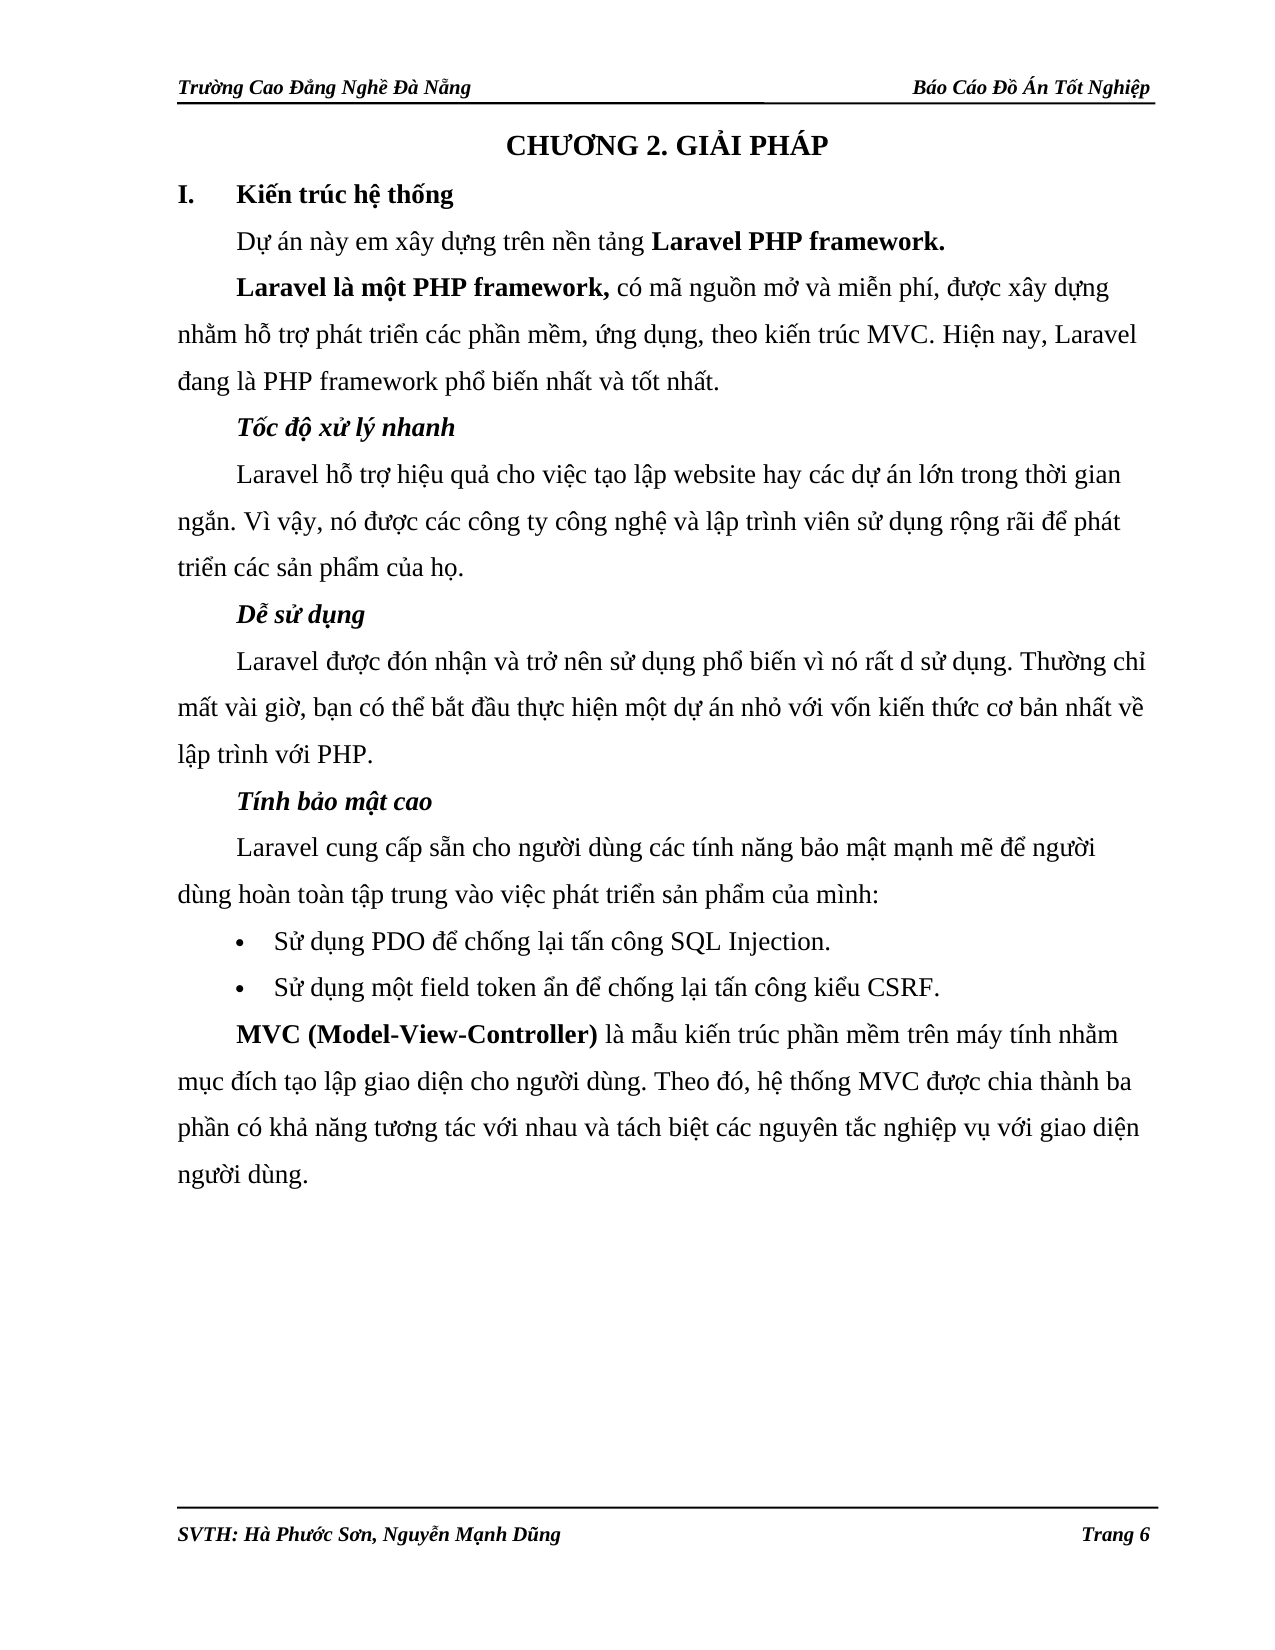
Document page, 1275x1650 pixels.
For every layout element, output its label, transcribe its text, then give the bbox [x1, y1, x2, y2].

list Sử dụng một field token ẩn để chống lại tấn công kiểu CSRF. [236, 971, 1157, 1003]
subtitle CHƯƠNG 2. GIẢI PHÁP [177, 128, 1157, 161]
text Laravel hỗ trợ hiệu quả cho việc tạo lập website hay các dự án lớn trong thời gian ngắn. Vì vậy, nó được các công ty công nghệ và lập trình viên sử dụng rộng rãi để phát triển các sản phẩm của họ. [177, 458, 1157, 583]
subtitle Tốc độ xử lý nhanh [177, 411, 1157, 443]
list Kiến trúc hệ thống [177, 178, 1157, 209]
text Laravel cung cấp sẵn cho người dùng các tính năng bảo mật mạnh mẽ để người dùng hoàn toàn tập trung vào việc phát triển sản phẩm của mình: [177, 831, 1157, 909]
subtitle Dễ sử dụng [177, 598, 1157, 629]
text Dự án này em xây dựng trên nền tảng Laravel PHP framework. [177, 225, 1157, 256]
text MVC (Model-View-Controller) là mẫu kiến trúc phần mềm trên máy tính nhằm mục đích tạo lập giao diện cho người dùng. Theo đó, hệ thống MVC được chia thành ba phần có khả năng tương tác với nhau và tách biệt các nguyên tắc nghiệp vụ với giao diện người dùng. [177, 1018, 1157, 1189]
list Sử dụng PDO để chống lại tấn công SQL Injection. [236, 925, 1157, 956]
subtitle Tính bảo mật cao [177, 785, 1157, 816]
text Laravel được đón nhận và trở nên sử dụng phổ biến vì nó rất d sử dụng. Thường chỉ mất vài giờ, bạn có thể bắt đầu thực hiện một dự án nhỏ với vốn kiến thức cơ bản nhất về lập trình với PHP. [177, 645, 1157, 769]
text Laravel là một PHP framework, có mã nguồn mở và miễn phí, được xây dựng nhằm hỗ trợ phát triển các phần mềm, ứng dụng, theo kiến trúc MVC. Hiện nay, Laravel đang là PHP framework phổ biến nhất và tốt nhất. [177, 271, 1157, 396]
